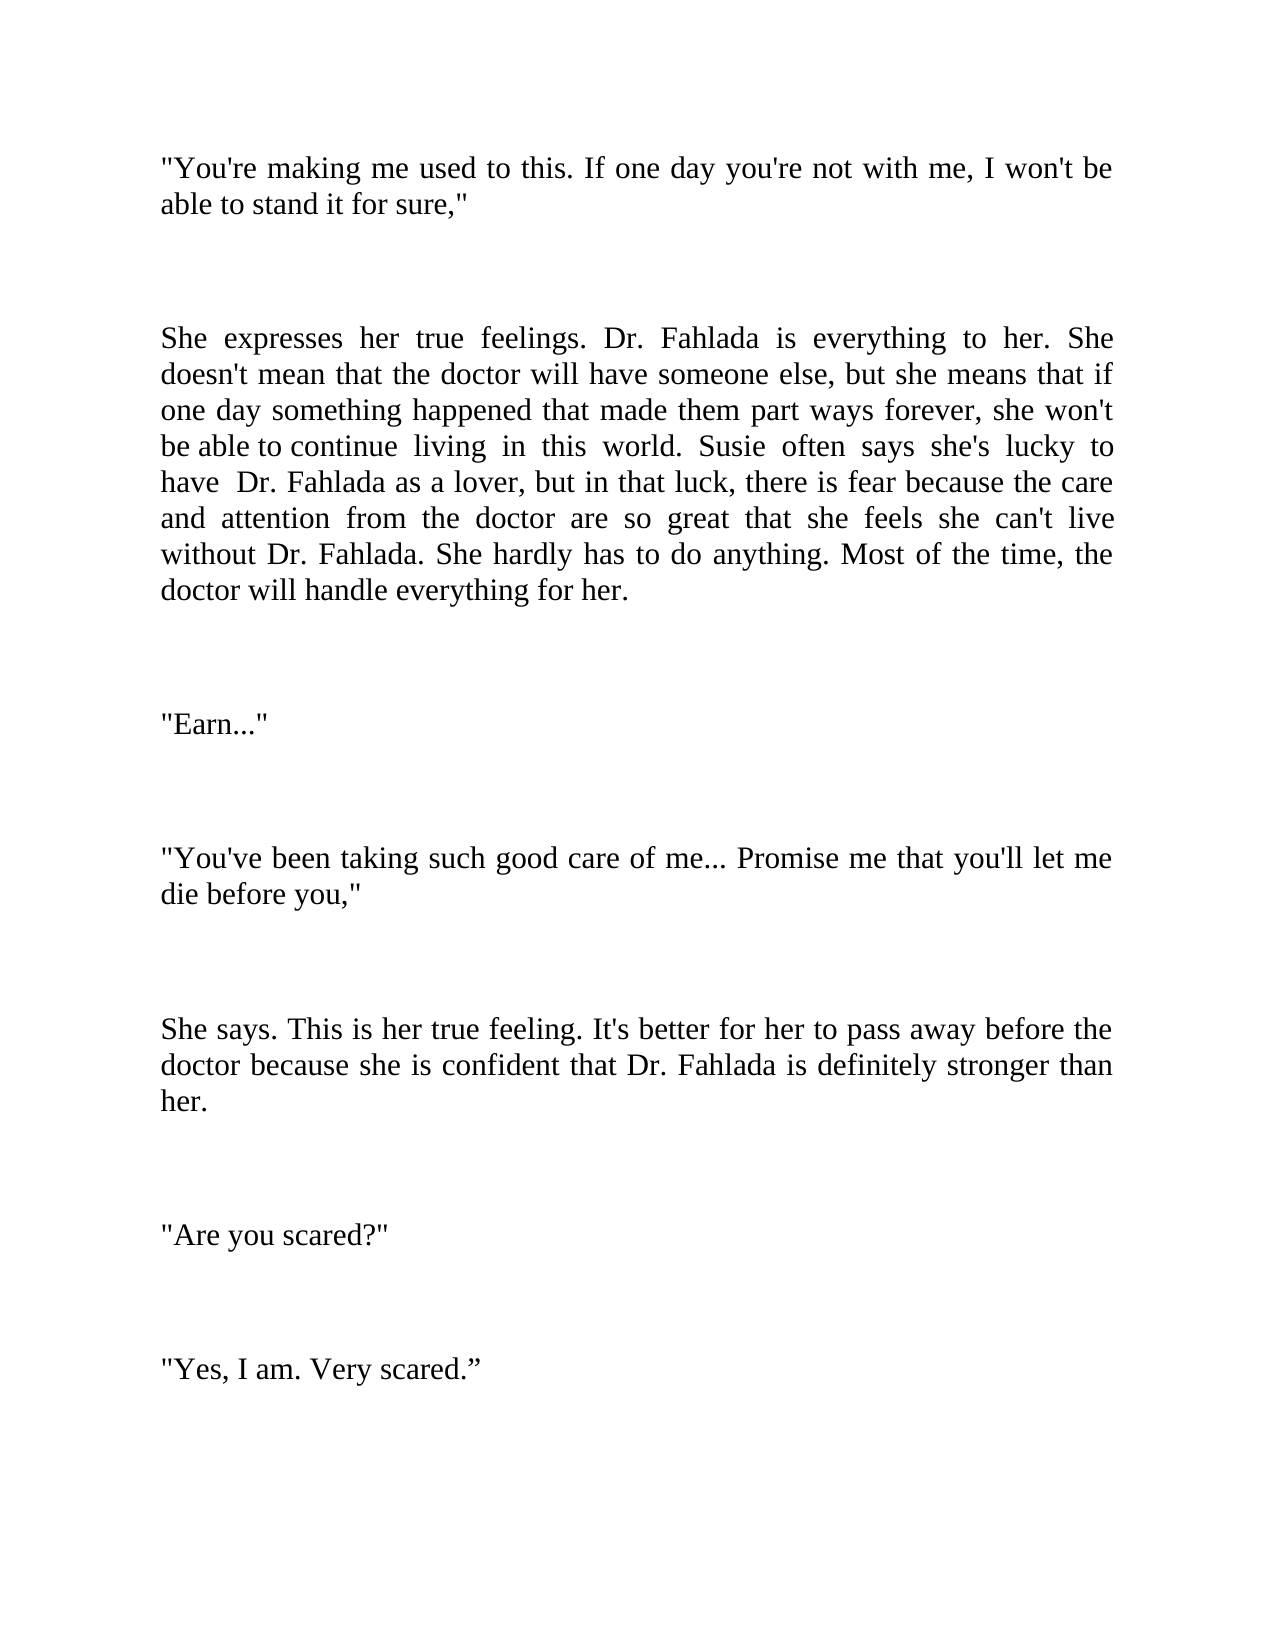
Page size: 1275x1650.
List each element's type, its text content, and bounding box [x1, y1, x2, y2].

text "Are you scared?" [160, 1216, 1127, 1252]
text She expresses her true feelings. Dr. Fahlada is everything to her. She doesn't mean that the doctor will have someone else, but she means that if one day something happened that made them part ways forever, she won't be able to continue living in this world. Susie often says she's lucky to have Dr. Fahlada as a lover, but in that luck, there is fear because the care and attention from the doctor are so great that she feels she can't live without Dr. Fahlada. She hardly has to do anything. Most of the time, the doctor will handle everything for her. [160, 319, 1115, 607]
text "You're making me used to this. If one day you're not with me, I won't be able to stand it for sure," [160, 149, 1114, 221]
text "You've been taking such good care of me... Promise me that you'll let me die before you," [160, 839, 1114, 911]
text "Yes, I am. Very scared.” [160, 1351, 1127, 1387]
text She says. This is her true feeling. It's better for her to pass away before the doctor because she is confident that Dr. Fahlada is definitely stronger than her. [160, 1010, 1114, 1118]
text "Earn..." [160, 705, 1127, 741]
